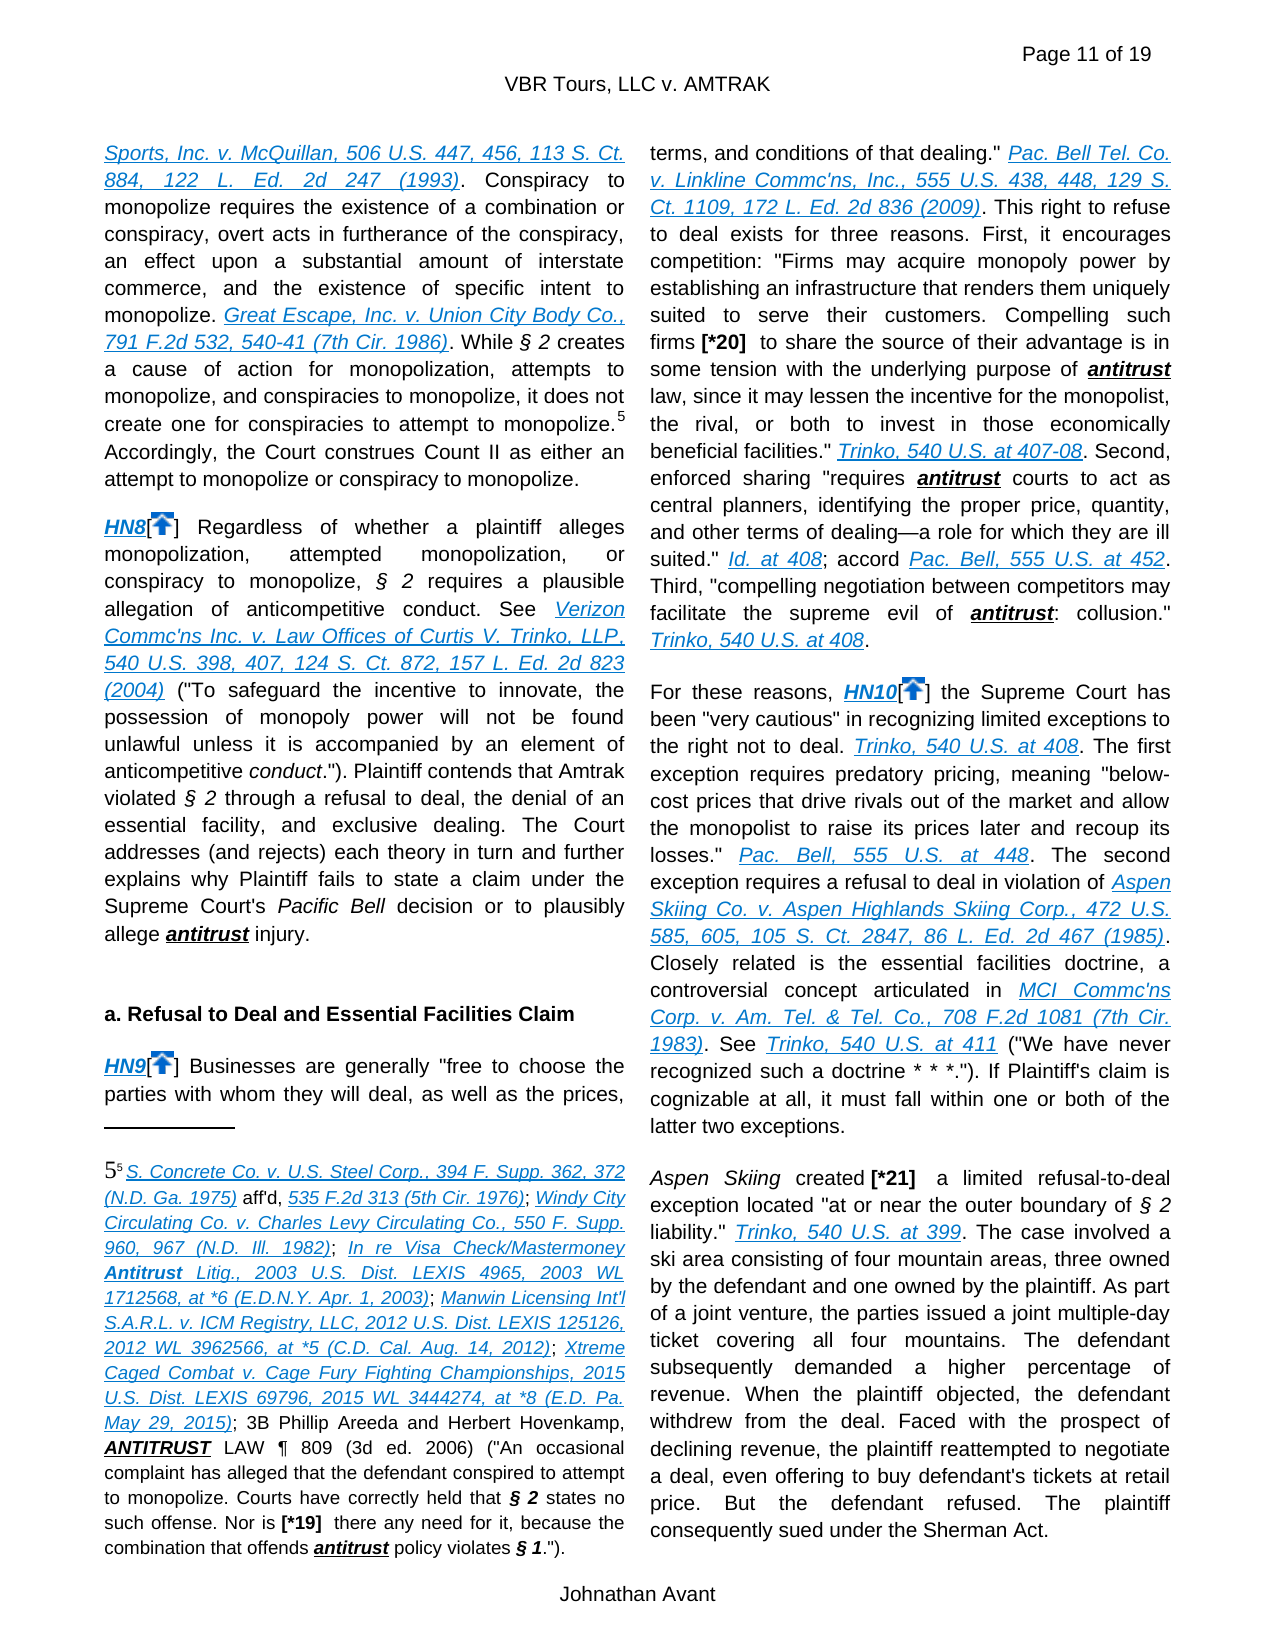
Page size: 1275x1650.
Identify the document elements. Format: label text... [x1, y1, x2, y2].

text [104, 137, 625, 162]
text For these reasons, HN10[] the Supreme Court has been "very cautious" in recognizing limited exceptions to the right not to deal. Trinko, 540 U.S. at 408. The first exception requires predatory pricing, meaning "below-cost prices that drive rivals out of the market and allow the monopolist to raise its prices later and recoup its losses." Pac. Bell, 555 U.S. at 448. The second exception requires a refusal to deal in violation of Aspen Skiing Co. v. Aspen Highlands Skiing Corp., 472 U.S. 585, 605, 105 S. Ct. 2847, 86 L. Ed. 2d 467 (1985). Closely related is the essential facilities doctrine, a controversial concept articulated in MCI Commc'ns Corp. v. Am. Tel. & Tel. Co., 708 F.2d 1081 (7th Cir. 1983). See Trinko, 540 U.S. at 411 ("We have never recognized such a doctrine * * *."). If Plaintiff's claim is cognizable at all, it must fall within one or both of the latter two exceptions. [650, 919, 1171, 1026]
text For these reasons, HN10[] the Supreme Court has been "very cautious" in recognizing limited exceptions to the right not to deal. Trinko, 540 U.S. at 408. The first exception requires predatory pricing, meaning "below-cost prices that drive rivals out of the market and allow the monopolist to raise its prices later and recoup its losses." Pac. Bell, 555 U.S. at 448. The second exception requires a refusal to deal in violation of Aspen Skiing Co. v. Aspen Highlands Skiing Corp., 472 U.S. 585, 605, 105 S. Ct. 2847, 86 L. Ed. 2d 467 (1985). Closely related is the essential facilities doctrine, a controversial concept articulated in MCI Commc'ns Corp. v. Am. Tel. & Tel. Co., 708 F.2d 1081 (7th Cir. 1983). See Trinko, 540 U.S. at 411 ("We have never recognized such a doctrine * * *."). If Plaintiff's claim is cognizable at all, it must fall within one or both of the latter two exceptions. [650, 677, 1171, 918]
picture [151, 512, 174, 535]
text HN8[] Regardless of whether a plaintiff alleges monopolization, attempted monopolization, or conspiracy to monopolize, § 2 requires a plausible allegation of anticompetitive conduct. See Verizon Commc'ns Inc. v. Law Offices of Curtis V. Trinko, LLP, 540 U.S. 398, 407, 124 S. Ct. 872, 157 L. Ed. 2d 823 (2004) ("To safeguard the incentive to innovate, the possession of monopoly power will not be found unlawful unless it is accompanied by an element of anticompetitive conduct."). Plaintiff contends that Amtrak violated § 2 through a refusal to deal, the denial of an essential facility, and exclusive dealing. The Court addresses (and rejects) each theory in turn and further explains why Plaintiff fails to state a claim under the Supreme Court's Pacific Bell decision or to plausibly allege antitrust injury. [104, 673, 625, 945]
text a. Refusal to Deal and Essential Facilities Claim [104, 970, 625, 1026]
text HN8[] Regardless of whether a plaintiff alleges monopolization, attempted monopolization, or conspiracy to monopolize, § 2 requires a plausible allegation of anticompetitive conduct. See Verizon Commc'ns Inc. v. Law Offices of Curtis V. Trinko, LLP, 540 U.S. 398, 407, 124 S. Ct. 872, 157 L. Ed. 2d 823 (2004) ("To safeguard the incentive to innovate, the possession of monopoly power will not be found unlawful unless it is accompanied by an element of anticompetitive conduct."). Plaintiff contends that Amtrak violated § 2 through a refusal to deal, the denial of an essential facility, and exclusive dealing. The Court addresses (and rejects) each theory in turn and further explains why Plaintiff fails to state a claim under the Supreme Court's Pacific Bell decision or to plausibly allege antitrust injury. [104, 512, 625, 644]
picture [902, 677, 925, 700]
text HN9[] Businesses are generally "free to choose the parties with whom they will deal, as well as the prices, terms, and conditions of that dealing." Pac. Bell Tel. Co. v. Linkline Commc'ns, Inc., 555 U.S. 438, 448, 129 S. Ct. 1109, 172 L. Ed. 2d 836 (2009). This right to refuse to deal exists for three reasons. First, it encourages competition: "Firms may acquire monopoly power by establishing an infrastructure that renders them uniquely suited to serve their customers. Compelling such firms [*20] to share the source of their advantage is in some tension with the underlying purpose of antitrust law, since it may lessen the incentive for the monopolist, the rival, or both to invest in those economically beneficial facilities." Trinko, 540 U.S. at 407-08. Second, enforced sharing "requires antitrust courts to act as central planners, identifying the proper price, quantity, and other terms of dealing—a role for which they are ill suited." Id. at 408; accord Pac. Bell, 555 U.S. at 452. Third, "compelling negotiation between competitors may facilitate the supreme evil of antitrust: collusion." Trinko, 540 U.S. at 408. [650, 190, 1171, 652]
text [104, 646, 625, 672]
text Aspen Skiing created [*21] a limited refusal-to-deal exception located "at or near the outer boundary of § 2 liability." Trinko, 540 U.S. at 399. The case involved a ski area consisting of four mountain areas, three owned by the defendant and one owned by the plaintiff. As part of a joint venture, the parties issued a joint multiple-day ticket covering all four mountains. The defendant subsequently demanded a higher percentage of revenue. When the plaintiff objected, the defendant withdrew from the deal. Faced with the prospect of declining revenue, the plaintiff reattempted to negotiate a deal, even offering to buy defendant's tickets at retail price. But the defendant refused. The plaintiff consequently sued under the Sherman Act. [650, 1162, 1171, 1542]
picture [151, 1051, 174, 1074]
text For these reasons, HN10[] the Supreme Court has been "very cautious" in recognizing limited exceptions to the right not to deal. Trinko, 540 U.S. at 408. The first exception requires predatory pricing, meaning "below-cost prices that drive rivals out of the market and allow the monopolist to raise its prices later and recoup its losses." Pac. Bell, 555 U.S. at 448. The second exception requires a refusal to deal in violation of Aspen Skiing Co. v. Aspen Highlands Skiing Corp., 472 U.S. 585, 605, 105 S. Ct. 2847, 86 L. Ed. 2d 467 (1985). Closely related is the essential facilities doctrine, a controversial concept articulated in MCI Commc'ns Corp. v. Am. Tel. & Tel. Co., 708 F.2d 1081 (7th Cir. 1983). See Trinko, 540 U.S. at 411 ("We have never recognized such a doctrine * * *."). If Plaintiff's claim is cognizable at all, it must fall within one or both of the latter two exceptions. [650, 1027, 1171, 1137]
